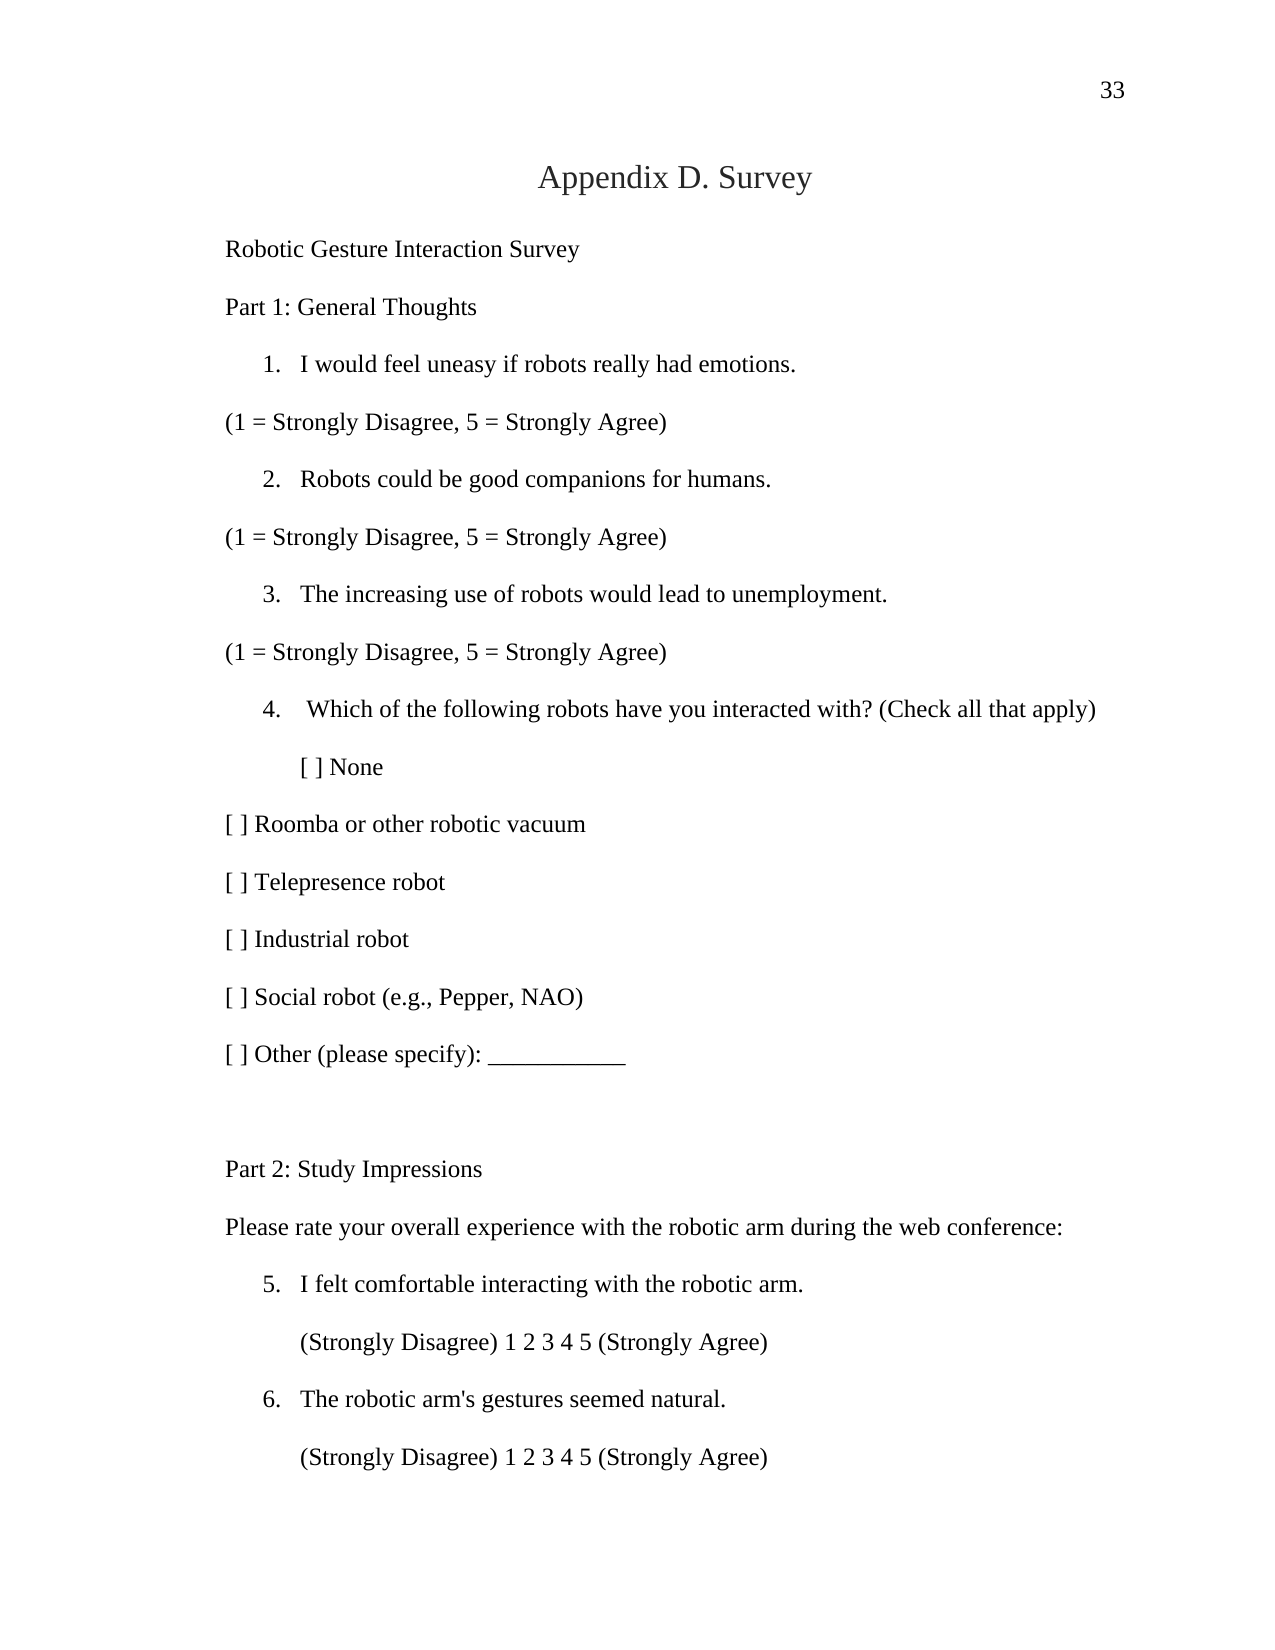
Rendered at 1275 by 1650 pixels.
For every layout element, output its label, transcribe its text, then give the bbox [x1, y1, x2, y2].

text Robotic Gesture Interaction Survey [225, 234, 1125, 263]
subtitle Appendix D. Survey [225, 157, 1125, 196]
list The increasing use of robots would lead to unemployment. [262, 579, 1125, 608]
text (1 = Strongly Disagree, 5 = Strongly Agree) [225, 637, 1125, 665]
text Please rate your overall experience with the robotic arm during the web conference: [225, 1212, 1125, 1240]
list Which of the following robots have you interacted with? (Check all that apply) [ ] None [262, 694, 1125, 780]
list I would feel uneasy if robots really had emotions. [262, 349, 1125, 378]
text [ ] Roomba or other robotic vacuum [ ] Telepresence robot [ ] Industrial robot [ ] Social robot (e.g., Pepper, NAO) [ ] Other (please specify): ___________ [225, 809, 1125, 1068]
list I felt comfortable interacting with the robotic arm. (Strongly Disagree) 1 2 3 4 5 (Strongly Agree) [262, 1269, 1125, 1355]
text Part 2: Study Impressions [225, 1154, 1125, 1183]
list The robotic arm's gestures seemed natural. (Strongly Disagree) 1 2 3 4 5 (Strongly Agree) [262, 1384, 1125, 1470]
list Robots could be good companions for humans. [262, 464, 1125, 493]
text Part 1: General Thoughts [225, 292, 1125, 320]
text (1 = Strongly Disagree, 5 = Strongly Agree) [225, 522, 1125, 550]
text (1 = Strongly Disagree, 5 = Strongly Agree) [225, 407, 1125, 435]
